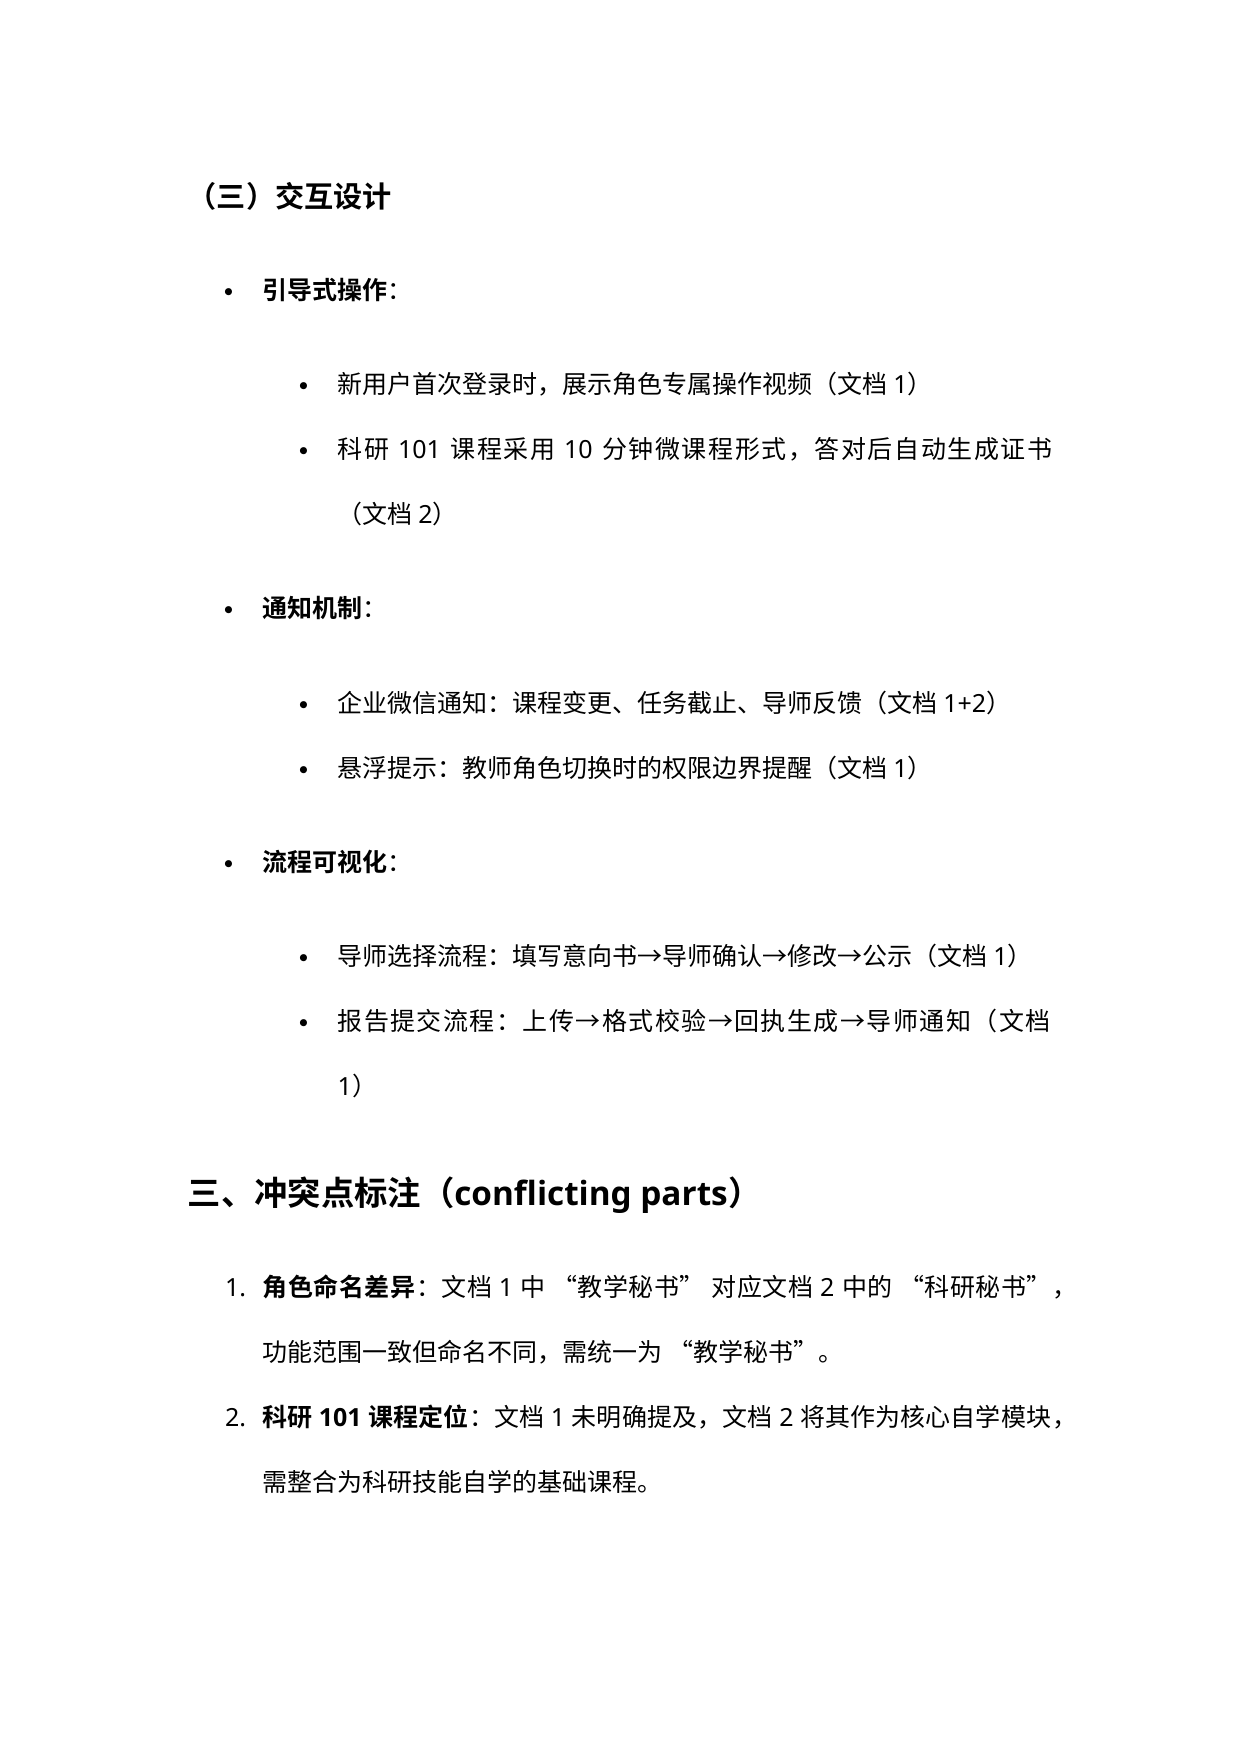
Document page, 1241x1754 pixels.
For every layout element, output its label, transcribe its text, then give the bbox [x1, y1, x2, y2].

list 导师选择流程：填写意向书→导师确认→修改→公示（文档 1） [300, 922, 1053, 987]
list 企业微信通知：课程变更、任务截止、导师反馈（文档 1+2） [300, 669, 1053, 734]
list 悬浮提示：教师角色切换时的权限边界提醒（文档 1） [300, 734, 1053, 799]
list 角色命名差异：文档 1 中 “教学秘书” 对应文档 2 中的 “科研秘书”，功能范围一致但命名不同，需统一为 “教学秘书”。 [225, 1253, 1053, 1383]
subtitle 三、冲突点标注（conflicting parts） [187, 1159, 1053, 1224]
list 引导式操作： [225, 256, 1053, 321]
subtitle （三）交互设计 [187, 162, 1053, 227]
list 流程可视化： [225, 828, 1053, 893]
list 科研 101 课程定位：文档 1 未明确提及，文档 2 将其作为核心自学模块，需整合为科研技能自学的基础课程。 [225, 1383, 1053, 1513]
list 通知机制： [225, 574, 1053, 639]
list 科研 101 课程采用 10 分钟微课程形式，答对后自动生成证书（文档 2） [300, 415, 1053, 545]
list 报告提交流程：上传→格式校验→回执生成→导师通知（文档 1） [300, 987, 1053, 1117]
list 新用户首次登录时，展示角色专属操作视频（文档 1） [300, 350, 1053, 415]
